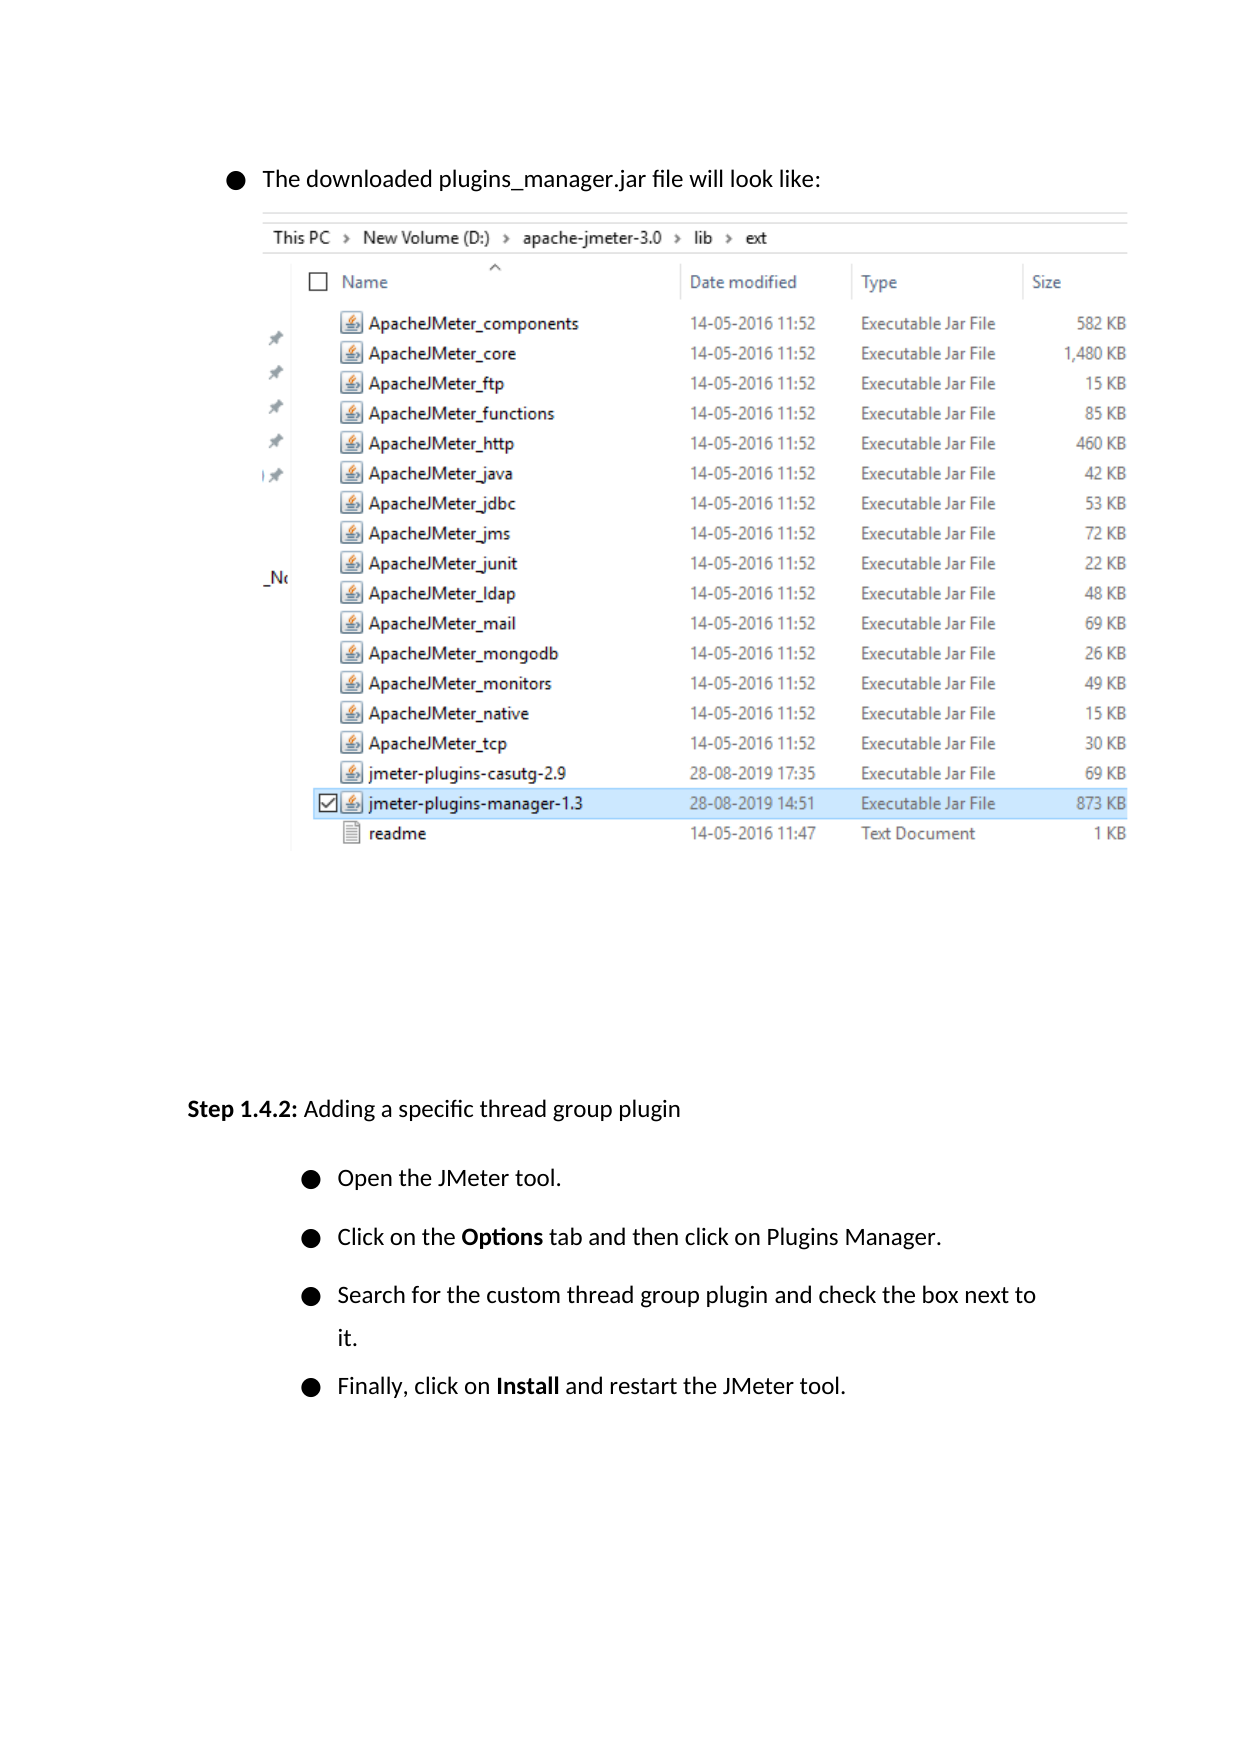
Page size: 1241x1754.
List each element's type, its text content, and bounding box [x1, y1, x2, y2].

list Finally, click on Install and restart the JMeter tool. [300, 1358, 1053, 1409]
list Open the JMeter tool. [300, 1149, 1053, 1200]
text Step 1.4.2: Adding a specific thread group plugin [187, 1093, 1053, 1124]
picture [262, 205, 1128, 851]
list Click on the Options tab and then click on Plugins Manager. [300, 1208, 1053, 1259]
list Search for the custom thread group plugin and check the box next to it. [300, 1267, 1053, 1353]
